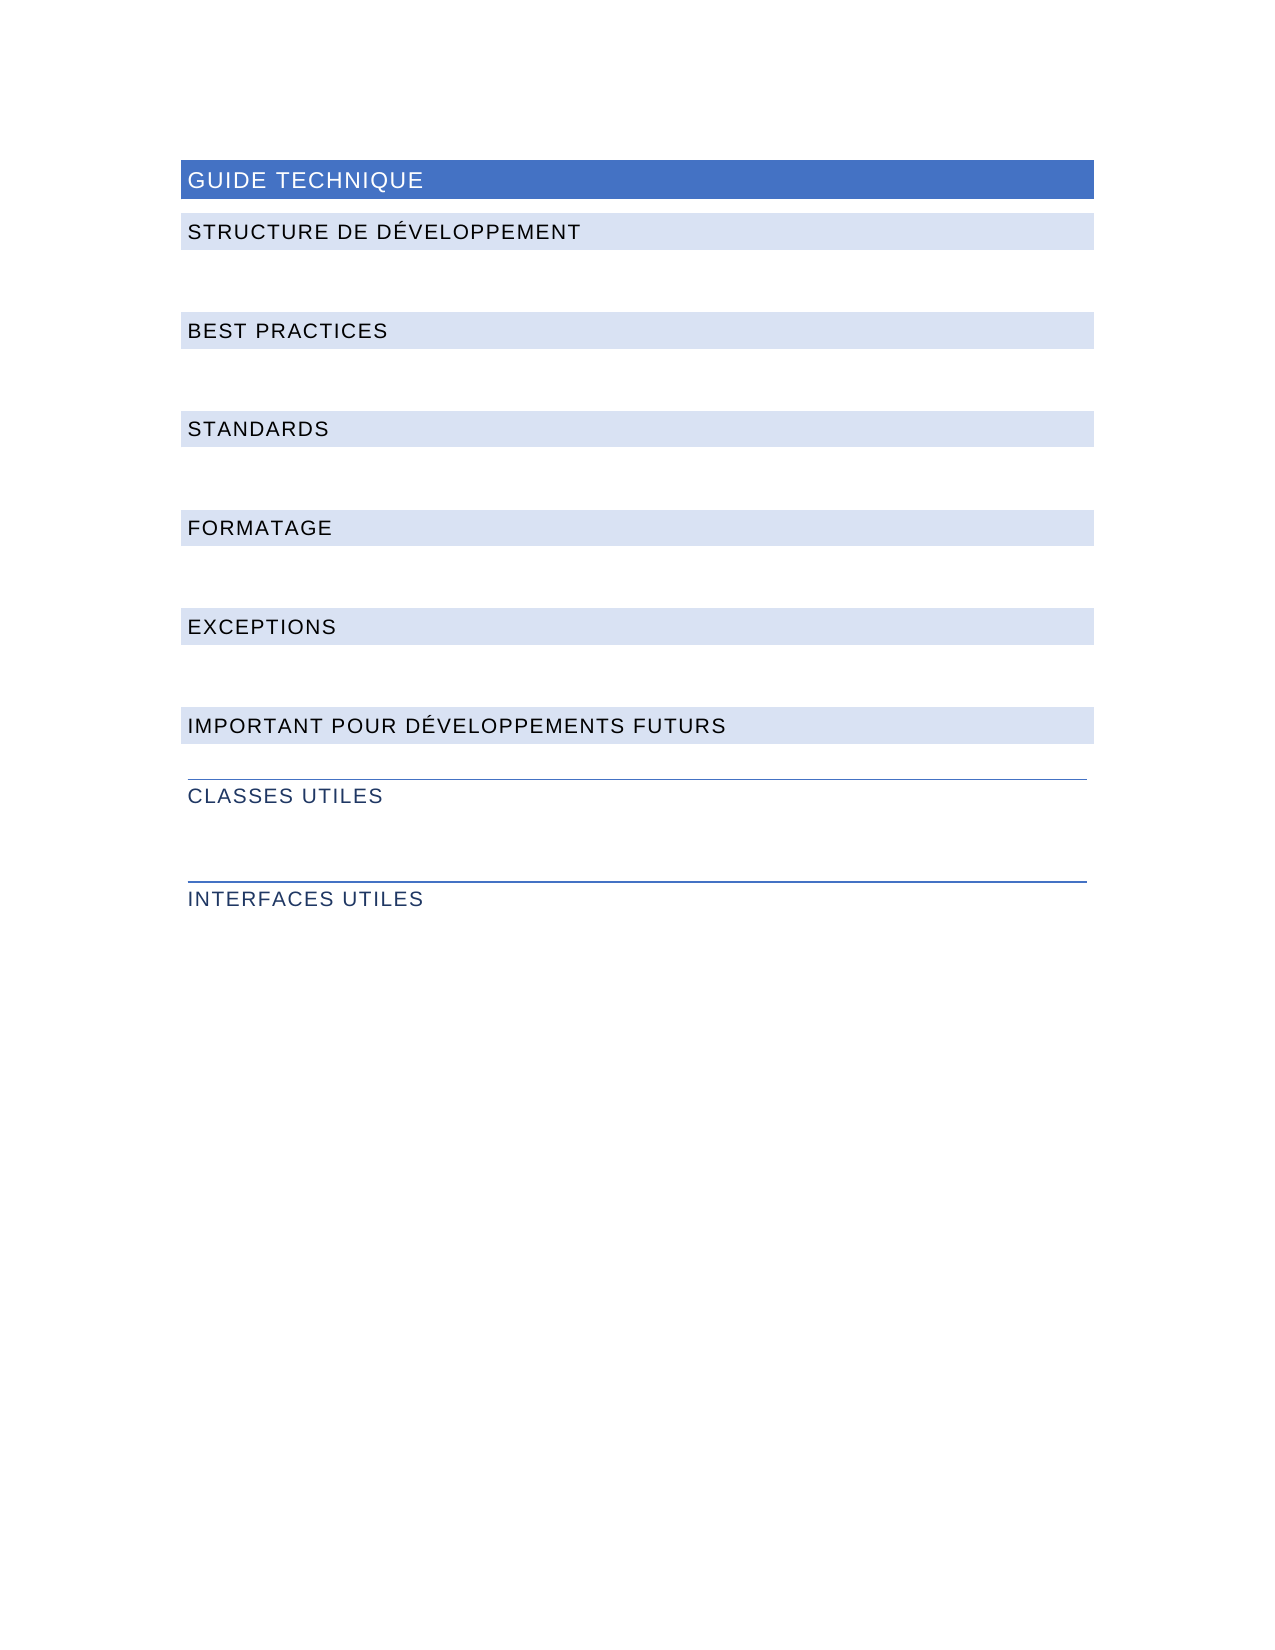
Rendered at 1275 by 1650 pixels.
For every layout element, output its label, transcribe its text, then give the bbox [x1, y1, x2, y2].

subtitle Standards [188, 417, 1087, 441]
subtitle Classes utiles [187, 780, 1087, 808]
subtitle Interfaces utiles [187, 882, 1087, 911]
subtitle Structure de développement [188, 220, 1087, 244]
subtitle Best practices [188, 319, 1087, 342]
subtitle important pour développements futurs [188, 714, 1087, 737]
subtitle Exceptions [188, 615, 1087, 639]
subtitle Formatage [188, 516, 1087, 540]
subtitle Guide technique [188, 167, 1087, 193]
